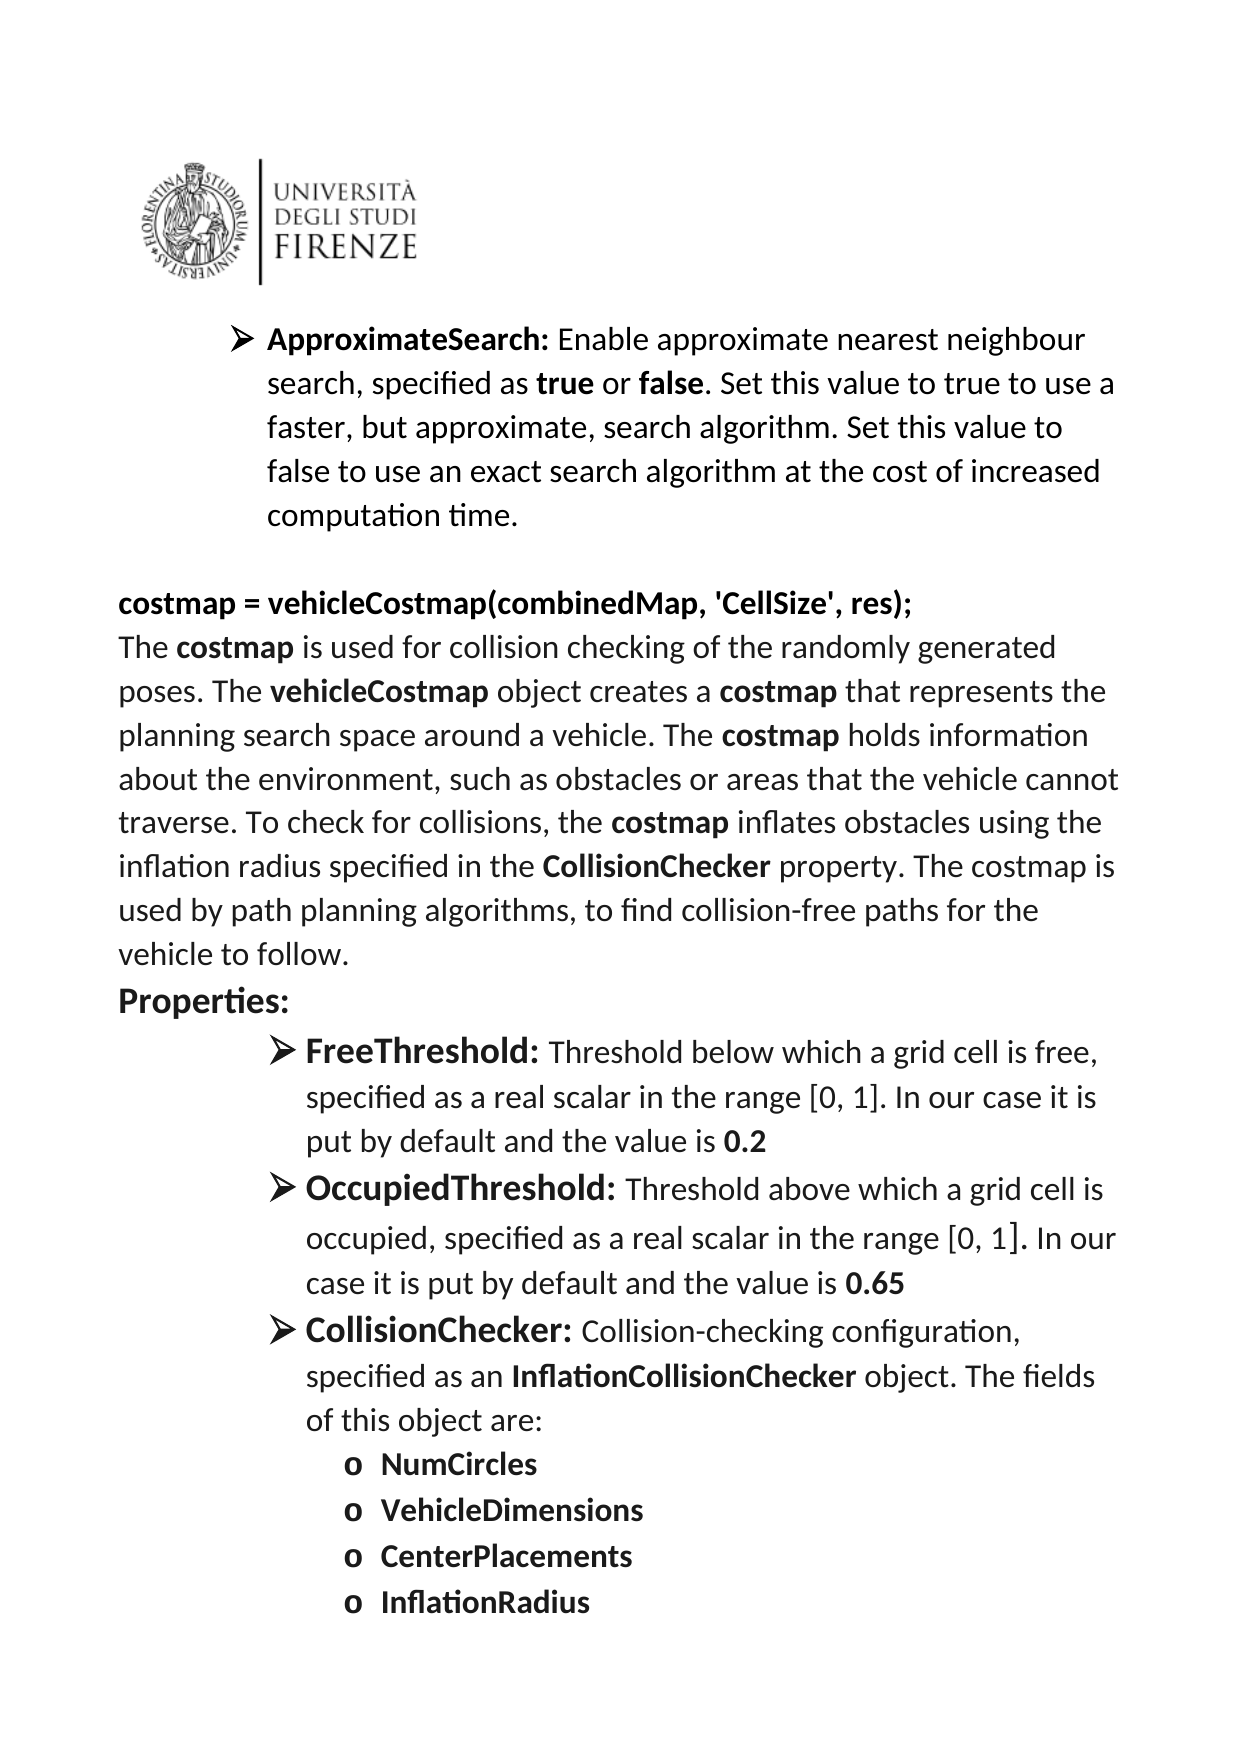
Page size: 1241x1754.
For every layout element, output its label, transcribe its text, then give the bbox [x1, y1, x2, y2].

list VehicleDimensions [343, 1489, 1122, 1532]
list ApproximateSearch: Enable approximate nearest neighbour search, specified as true or false. Set this value to true to use a faster, but approximate, search algorithm. Set this value to false to use an exact search algorithm at the cost of increased computation time. [229, 318, 1122, 534]
list OccupiedThreshold: Threshold above which a grid cell is occupied, specified as a real scalar in the range [0, 1]. In our case it is put by default and the value is 0.65 [268, 1164, 1122, 1303]
list NumCircles [343, 1443, 1122, 1486]
list FreeThreshold: Threshold below which a grid cell is free, specified as a real scalar in the range [0, 1]. In our case it is put by default and the value is 0.2 [268, 1027, 1122, 1161]
list costmap = vehicleCostmap(combinedMap, 'CellSize', res); [118, 582, 1122, 622]
list Properties: [118, 977, 1122, 1023]
picture [118, 147, 439, 300]
list InflationRadius [343, 1581, 1122, 1623]
list The costmap is used for collision checking of the randomly generated poses. The vehicleCostmap object creates a costmap that represents the planning search space around a vehicle. The costmap holds information about the environment, such as obstacles or areas that the vehicle cannot traverse. To check for collisions, the costmap inflates obstacles using the inflation radius specified in the CollisionChecker property. The costmap is used by path planning algorithms, to find collision-free paths for the vehicle to follow. [118, 626, 1122, 974]
list CenterPlacements [343, 1535, 1122, 1577]
list CollisionChecker: Collision-checking configuration, specified as an InflationCollisionChecker object. The fields of this object are: [268, 1306, 1122, 1440]
